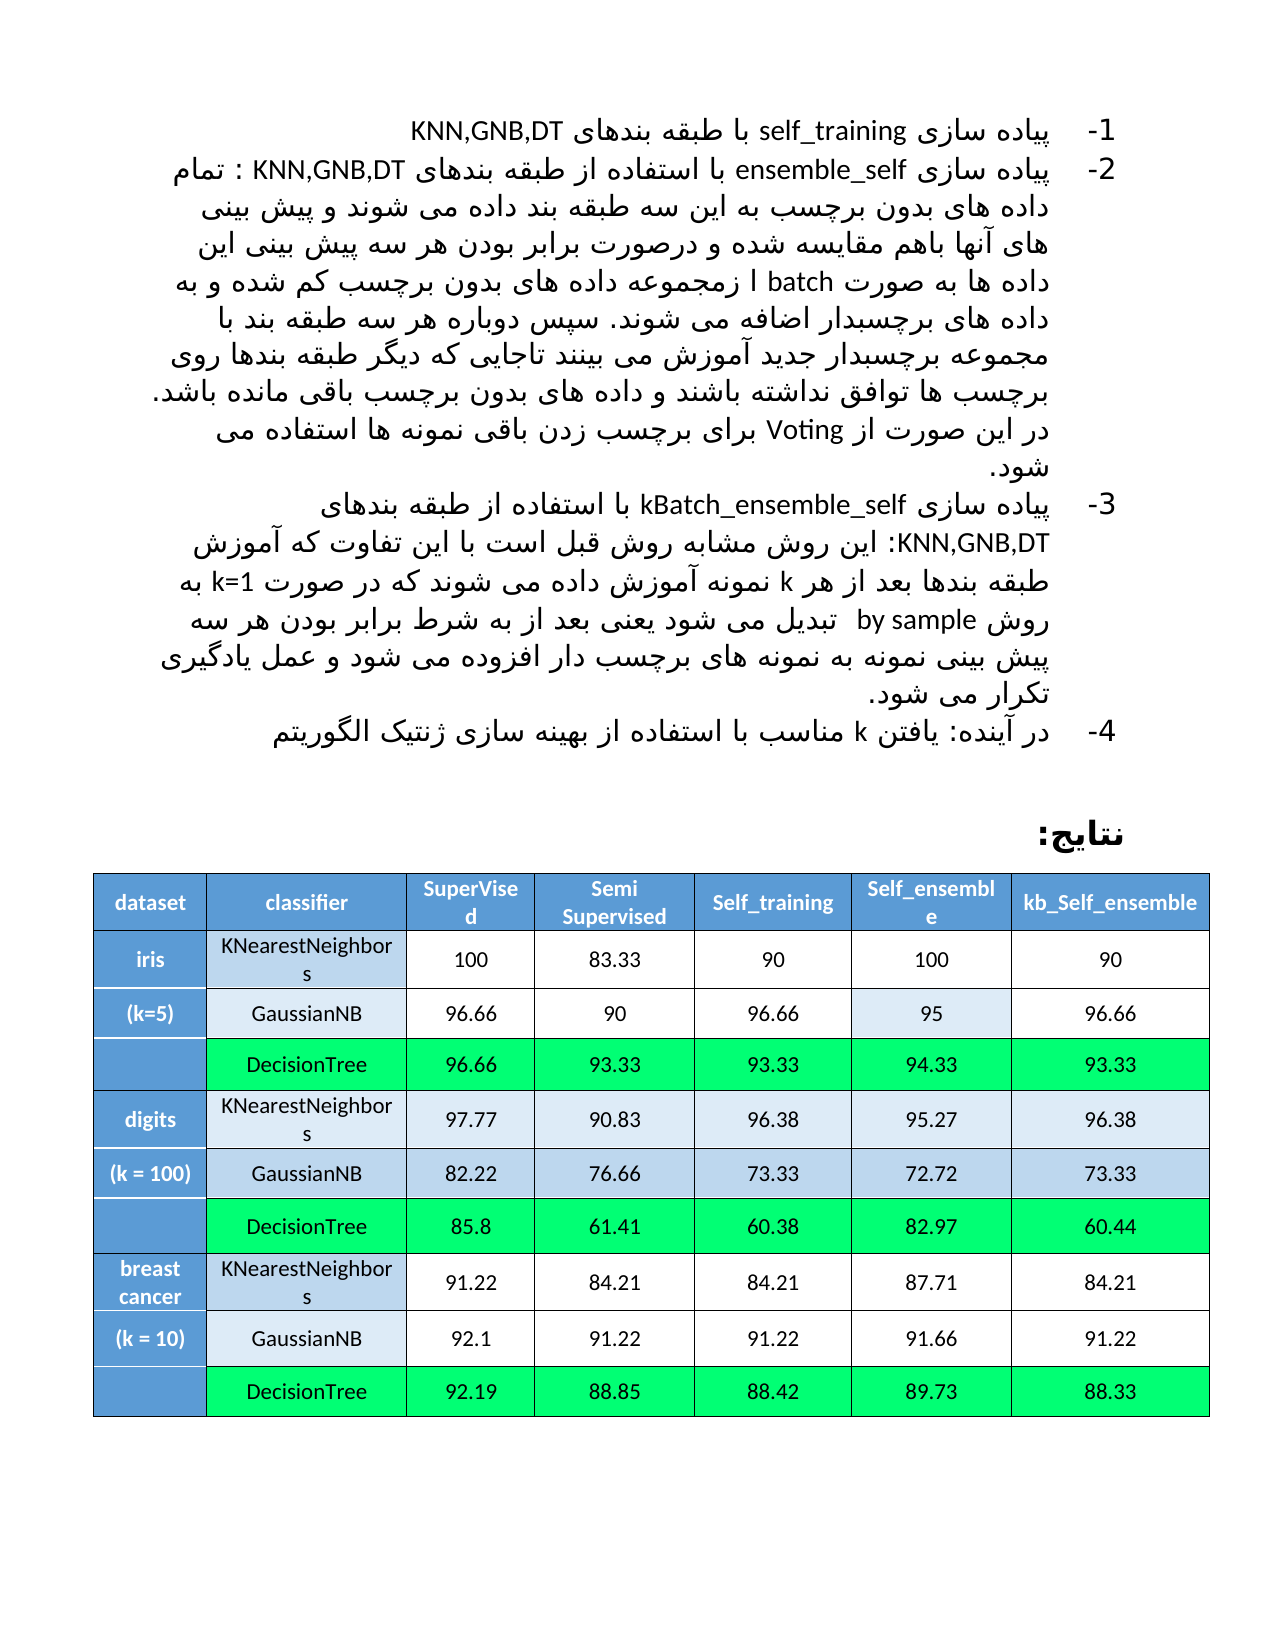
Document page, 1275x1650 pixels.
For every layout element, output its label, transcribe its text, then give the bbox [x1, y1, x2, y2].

table_cell 96.66 [1012, 989, 1209, 1037]
table_cell 91.22 [407, 1254, 534, 1310]
table_cell 88.33 [1012, 1367, 1209, 1416]
table_cell GaussianNB [207, 989, 406, 1037]
table_cell 96.66 [695, 989, 851, 1037]
table_cell 95 [852, 989, 1011, 1037]
table_cell 88.85 [535, 1367, 694, 1416]
table_header dataset [94, 874, 206, 930]
table_cell 85.8 [407, 1199, 534, 1253]
table_cell 97.77 [407, 1091, 534, 1147]
table_cell 83.33 [535, 931, 694, 987]
table_header Self_training [695, 874, 851, 930]
table_cell 96.38 [1012, 1091, 1209, 1147]
table_cell 82.97 [852, 1199, 1011, 1253]
table_cell (k=5) [94, 989, 206, 1037]
table_cell 90 [1012, 931, 1209, 987]
table_cell 60.44 [1012, 1199, 1209, 1253]
table_cell 96.66 [407, 989, 534, 1037]
table_cell 91.66 [852, 1311, 1011, 1366]
list در آینده: یافتن k مناسب با استفاده از بهینه سازی ژنتیک الگوریتم [150, 713, 1087, 748]
table_cell 84.21 [535, 1254, 694, 1310]
table_cell 93.33 [535, 1039, 694, 1090]
table_cell 93.33 [1012, 1039, 1209, 1090]
table_cell 100 [407, 931, 534, 987]
table_cell 88.42 [695, 1367, 851, 1416]
table_cell 96.38 [695, 1091, 851, 1147]
table_header Self_ensemble [852, 874, 1011, 930]
table_cell 90.83 [535, 1091, 694, 1147]
table_cell 100 [852, 931, 1011, 987]
list پیاده سازی kBatch_ensemble_self با استفاده از طبقه بندهای KNN,GNB,DT: این روش مشابه روش قبل است با این تفاوت که آموزش طبقه بندها بعد از هر k نمونه آموزش داده می شوند که در صورت k=1 به روش by sample تبدیل می شود یعنی بعد از به شرط برابر بودن هر سه پیش بینی نمونه به نمونه های برچسب دار افزوده می شود و عمل یادگیری تکرار می شود. [150, 486, 1087, 710]
table_cell 90 [695, 931, 851, 987]
list پیاده سازی self_training با طبقه بندهای KNN,GNB,DT [150, 112, 1087, 148]
table_cell DecisionTree [207, 1367, 406, 1416]
table_cell 92.1 [407, 1311, 534, 1366]
table_cell 96.66 [407, 1039, 534, 1090]
table_cell 89.73 [852, 1367, 1011, 1416]
table_cell breast cancer [94, 1254, 206, 1310]
table_cell 72.72 [852, 1149, 1011, 1197]
table_cell (k = 100) [94, 1149, 206, 1197]
table_cell iris [94, 931, 206, 987]
table_header classifier [207, 874, 406, 930]
table_cell 94.33 [852, 1039, 1011, 1090]
table_cell DecisionTree [207, 1039, 406, 1090]
table_cell 91.22 [695, 1311, 851, 1366]
table_cell 84.21 [695, 1254, 851, 1310]
table_cell 93.33 [695, 1039, 851, 1090]
table_cell digits [94, 1091, 206, 1147]
table_cell 90 [535, 989, 694, 1037]
table_cell GaussianNB [207, 1311, 406, 1366]
table_cell 82.22 [407, 1149, 534, 1197]
table_cell 95.27 [852, 1091, 1011, 1147]
table_cell 92.19 [407, 1367, 534, 1416]
table_cell GaussianNB [207, 1149, 406, 1197]
table_cell 61.41 [535, 1199, 694, 1253]
table_cell KNearestNeighbors [207, 1254, 406, 1310]
table_cell 73.33 [1012, 1149, 1209, 1197]
table_cell 73.33 [695, 1149, 851, 1197]
table_cell [94, 1039, 206, 1090]
table_header kb_Self_ensemble [1012, 874, 1209, 930]
table_cell 87.71 [852, 1254, 1011, 1310]
table_header Semi Supervised [535, 874, 694, 930]
table_cell 91.22 [535, 1311, 694, 1366]
table_cell 60.38 [695, 1199, 851, 1253]
table_cell 91.22 [1012, 1311, 1209, 1366]
table_cell KNearestNeighbors [207, 1091, 406, 1147]
table_header SuperVised [407, 874, 534, 930]
table_cell 76.66 [535, 1149, 694, 1197]
table_cell 84.21 [1012, 1254, 1209, 1310]
table_cell [94, 1367, 206, 1416]
table_cell (k = 10) [94, 1311, 206, 1366]
table_cell KNearestNeighbors [207, 931, 406, 987]
table_cell DecisionTree [207, 1199, 406, 1253]
text نتایج: [150, 815, 1125, 853]
list پیاده سازی ensemble_self با استفاده از طبقه بندهای KNN,GNB,DT : تمام داده های بدون برچسب به این سه طبقه بند داده می شوند و پیش بینی های آنها باهم مقایسه شده و درصورت برابر بودن هر سه پیش بینی این داده ها به صورت batch ا زمجموعه داده های بدون برچسب کم شده و به داده های برچسبدار اضافه می شوند. سپس دوباره هر سه طبقه بند با مجموعه برچسبدار جدید آموزش می بینند تاجایی که دیگر طبقه بندها روی برچسب ها توافق نداشته باشند و داده های بدون برچسب باقی مانده باشد. در این صورت از Voting برای برچسب زدن باقی نمونه ها استفاده می شود. [150, 151, 1087, 483]
table_cell [94, 1199, 206, 1253]
